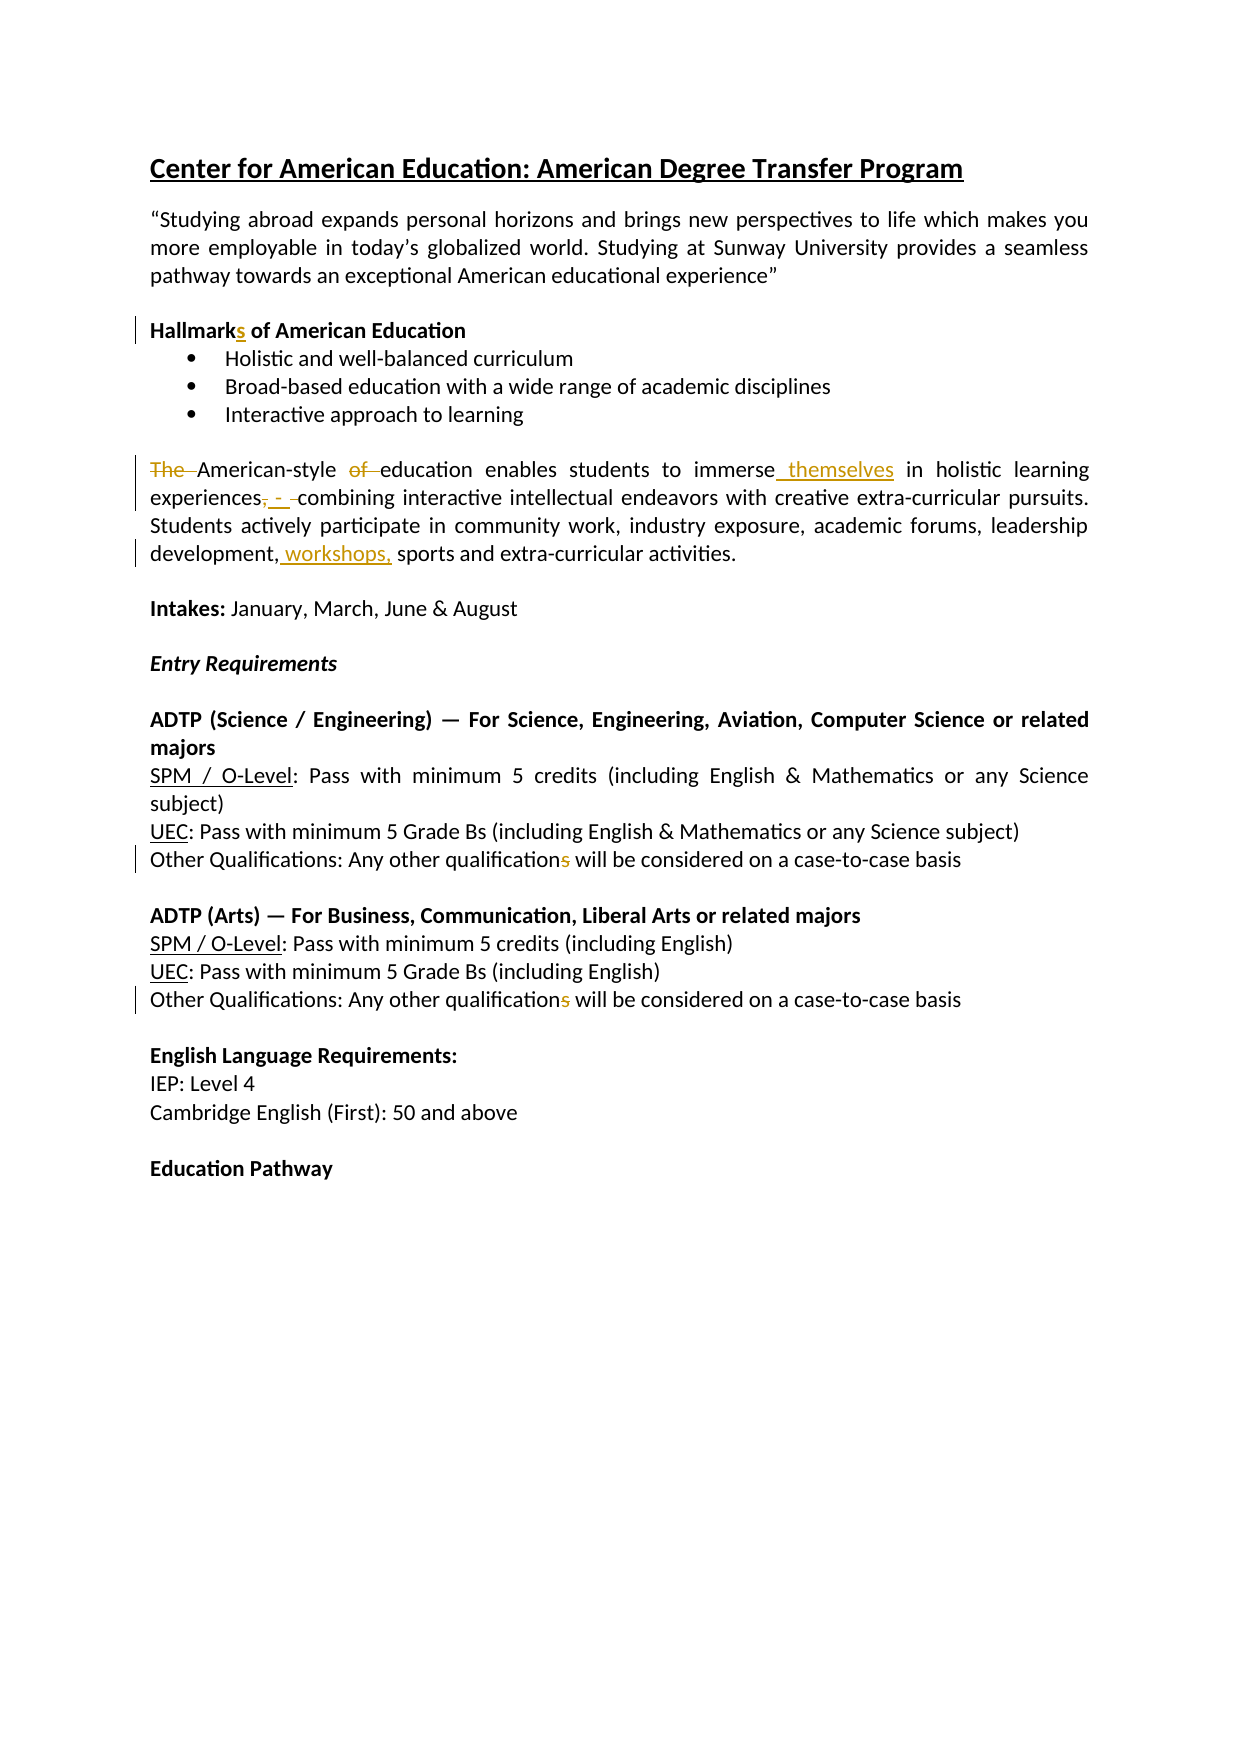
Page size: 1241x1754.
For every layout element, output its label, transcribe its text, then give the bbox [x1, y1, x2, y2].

text Cambridge English (First): 50 and above [150, 1098, 1090, 1126]
text ADTP (Arts) — For Business, Communication, Liberal Arts or related majors [150, 901, 1090, 929]
list Holistic and well-balanced curriculum [187, 344, 1090, 372]
text Other Qualifications: Any other qualification will be considered on a case-to-case basis [150, 986, 1090, 1013]
text American-style education enables students to immerse in holistic learning experiencescombining interactive intellectual endeavors with creative extra-curricular pursuits. Students actively participate in community work, industry exposure, academic forums, leadership development, sports and extra-curricular activities. [150, 455, 1090, 567]
text SPM / O-Level: Pass with minimum 5 credits (including English) [150, 929, 1090, 957]
text Education Pathway [150, 1154, 1090, 1182]
text English Language Requirements: [150, 1042, 1090, 1069]
text IEP: Level 4 [150, 1069, 1090, 1098]
text Entry Requirements [150, 649, 1090, 677]
text Intakes: January, March, June & August [150, 594, 1090, 622]
text Center for American Education: American Degree Transfer Program [150, 150, 1090, 186]
text SPM / O-Level: Pass with minimum 5 credits (including English & Mathematics or any Science subject) [150, 761, 1090, 817]
text Other Qualifications: Any other qualification will be considered on a case-to-case basis [150, 845, 1090, 873]
text UEC: Pass with minimum 5 Grade Bs (including English) [150, 957, 1090, 986]
text UEC: Pass with minimum 5 Grade Bs (including English & Mathematics or any Science subject) [150, 817, 1090, 845]
text ADTP (Science / Engineering) — For Science, Engineering, Aviation, Computer Science or related majors [150, 705, 1090, 761]
text Hallmark of American Education [150, 316, 1090, 344]
text “Studying abroad expands personal horizons and brings new perspectives to life which makes you more employable in today’s globalized world. Studying at Sunway University provides a seamless pathway towards an exceptional American educational experience” [150, 205, 1090, 289]
list Interactive approach to learning [187, 400, 1090, 428]
list Broad-based education with a wide range of academic disciplines [187, 372, 1090, 400]
